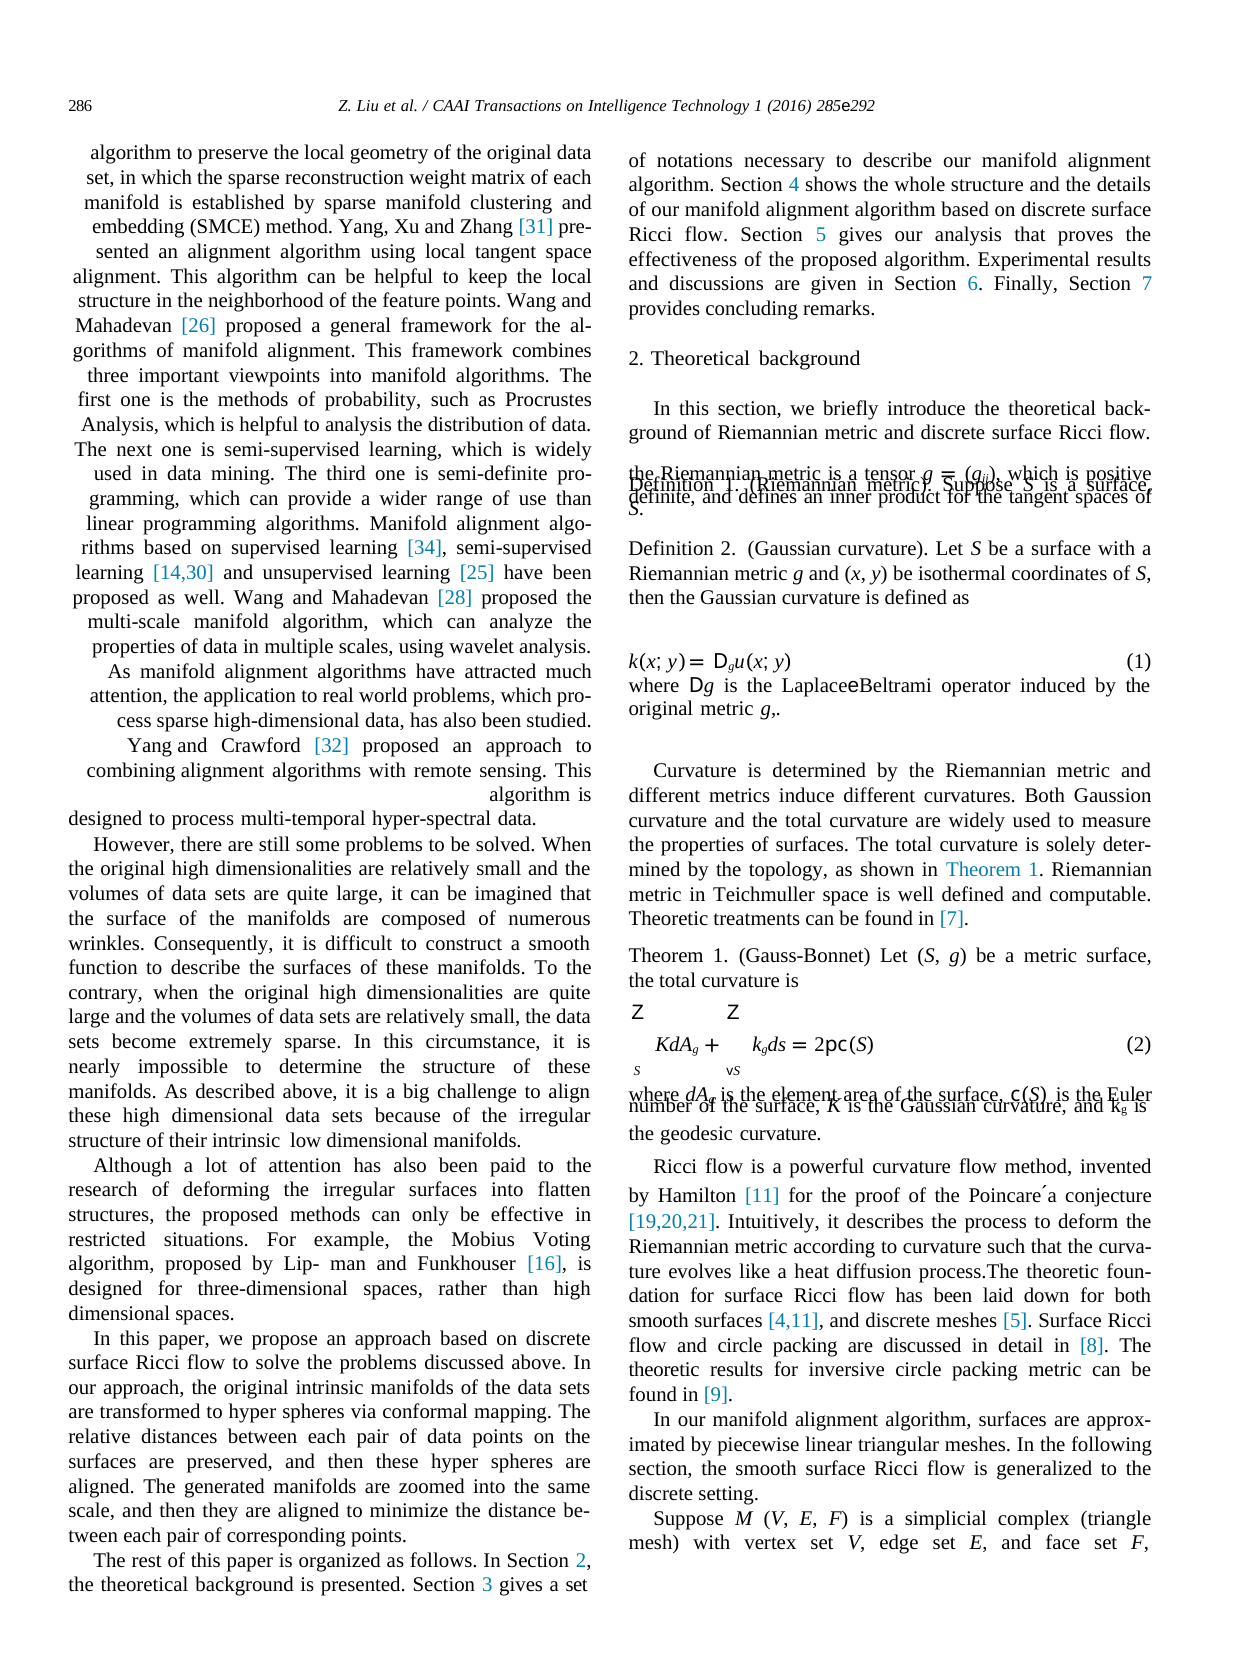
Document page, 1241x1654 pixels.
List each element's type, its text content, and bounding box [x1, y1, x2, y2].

picture [812, 1313, 816, 1330]
text designed to process multi-temporal hyper-spectral data. [68, 807, 596, 831]
text Definition 2. (Gaussian curvature). Let S be a surface with a Riemannian metric g and (x, y) be isothermal coordinates of S, then the Gaussian curvature is defined as [628, 536, 1152, 609]
picture [789, 179, 795, 186]
text original metric g,. [628, 696, 1184, 720]
text the geodesic curvature. [628, 1121, 1184, 1145]
text Ricci flow is a powerful curvature flow method, invented by Hamilton [11] for the proof of the Poincare´a conjecture [19,20,21]. Intuitively, it describes the process to deform the Riemannian metric according to curvature such that the curva- ture evolves like a heat diffusion process.The theoretic foun- dation for surface Ricci flow has been laid down for both smooth surfaces [4,11], and discrete meshes [5]. Surface Ricci flow and circle packing are discussed in detail in [8]. The theoretic results for inversive circle packing metric can be found in [9]. [628, 1154, 1152, 1406]
text In this section, we briefly introduce the theoretical back- ground of Riemannian metric and discrete surface Ricci flow. [628, 396, 1152, 444]
text Theorem 1. (Gauss-Bonnet) Let (S, g) be a metric surface, the total curvature is [628, 943, 1152, 992]
text However, there are still some problems to be solved. When the original high dimensionalities are relatively small and the volumes of data sets are quite large, it can be imagined that the surface of the manifolds are composed of numerous wrinkles. Consequently, it is difficult to construct a smooth function to describe the surfaces of these manifolds. To the contrary, when the original high dimensionalities are quite large and the volumes of data sets are relatively small, the data sets become extremely sparse. In this circumstance, it is nearly impossible to determine the structure of these manifolds. As described above, it is a big challenge to align these high dimensional data sets because of the irregular structure of their intrinsic low dimensional manifolds. [68, 832, 591, 1152]
picture [488, 565, 492, 582]
picture [949, 914, 955, 925]
text algorithm to preserve the local geometry of the original data set, in which the sparse reconstruction weight matrix of each manifold is established by sparse manifold clustering and embedding (SMCE) method. Yang, Xu and Zhang [31] pre- sented an alignment algorithm using local tangent space alignment. This algorithm can be helpful to keep the local structure in the neighborhood of the feature points. Wang and Mahadevan [26] proposed a general framework for the al- gorithms of manifold alignment. This framework combines three important viewpoints into manifold algorithms. The first one is the methods of probability, such as Procrustes Analysis, which is helpful to analysis the distribution of data. The next one is semi-supervised learning, which is widely used in data mining. The third one is semi-definite pro- gramming, which can provide a wider range of use than linear programming algorithms. Manifold alignment algo- rithms based on supervised learning [34], semi-supervised learning [14,30] and unsupervised learning [25] have been proposed as well. Wang and Mahadevan [28] proposed the multi-scale manifold algorithm, which can analyze the properties of data in multiple scales, using wavelet analysis. As manifold alignment algorithms have attracted much attention, the application to real world problems, which pro- cess sparse high-dimensional data, has also been studied. Yang and Crawford [32] proposed an approach to combining alignment algorithms with remote sensing. This algorithm is [68, 140, 592, 806]
text of notations necessary to describe our manifold alignment algorithm. Section 4 shows the whole structure and the details of our manifold alignment algorithm based on discrete surface Ricci flow. Section 5 gives our analysis that proves the effectiveness of the proposed algorithm. Experimental results and discussions are given in Section 6. Finally, Section 7 provides concluding remarks. [628, 148, 1152, 320]
text the Riemannian metric is a tensor g = (gij), which is positive Definition 1. (Riemannian metric). Suppose S is a surface, definite, and defines an inner product for the tangent spaces of S. [628, 471, 1152, 520]
text Curvature is determined by the Riemannian metric and different metrics induce different curvatures. Both Gaussion curvature and the total curvature are widely used to measure the properties of surfaces. The total curvature is solely deter- mined by the topology, as shown in Theorem 1. Riemannian metric in Teichmuller space is well defined and computable. Theoretic treatments can be found in [7]. [628, 758, 1152, 930]
picture [941, 913, 945, 928]
text In our manifold alignment algorithm, surfaces are approx- imated by piecewise linear triangular meshes. In the following section, the smooth surface Ricci flow is generalized to the discrete setting. [628, 1407, 1152, 1505]
list Theoretical background [628, 346, 1184, 369]
picture [705, 1389, 709, 1404]
text k(x; y)= Dgu(x; y) (1) [628, 610, 1184, 683]
picture [817, 227, 824, 234]
text Although a lot of attention has also been paid to the research of deforming the irregular surfaces into flatten structures, the proposed methods can only be effective in restricted situations. For example, the Mobius Voting algorithm, proposed by Lip- man and Funkhouser [16], is designed for three-dimensional spaces, rather than high dimensional spaces. [68, 1153, 591, 1325]
text Z KdAg + Z kgds = 2pc(S) (2) [631, 993, 1184, 1067]
text The rest of this paper is organized as follows. In Section 2, the theoretical background is presented. Section 3 gives a set [68, 1548, 591, 1596]
picture [773, 1188, 777, 1205]
text where dAg is the element area of the surface, c(S) is the Euler number of the surface, K is the Gaussian curvature, and kg is [628, 1090, 1152, 1117]
text In this paper, we propose an approach based on discrete surface Ricci flow to solve the problems discussed above. In our approach, the original intrinsic manifolds of the data sets are transformed to hyper spheres via conformal mapping. The relative distances between each pair of data points on the surfaces are preserved, and then these hyper spheres are aligned. The generated manifolds are zoomed into the same scale, and then they are aligned to minimize the distance be- tween each pair of corresponding points. [68, 1325, 591, 1547]
picture [461, 567, 465, 582]
text Suppose M (V, E, F) is a simplicial complex (triangle mesh) with vertex set V, edge set E, and face set F, [628, 1506, 1152, 1554]
